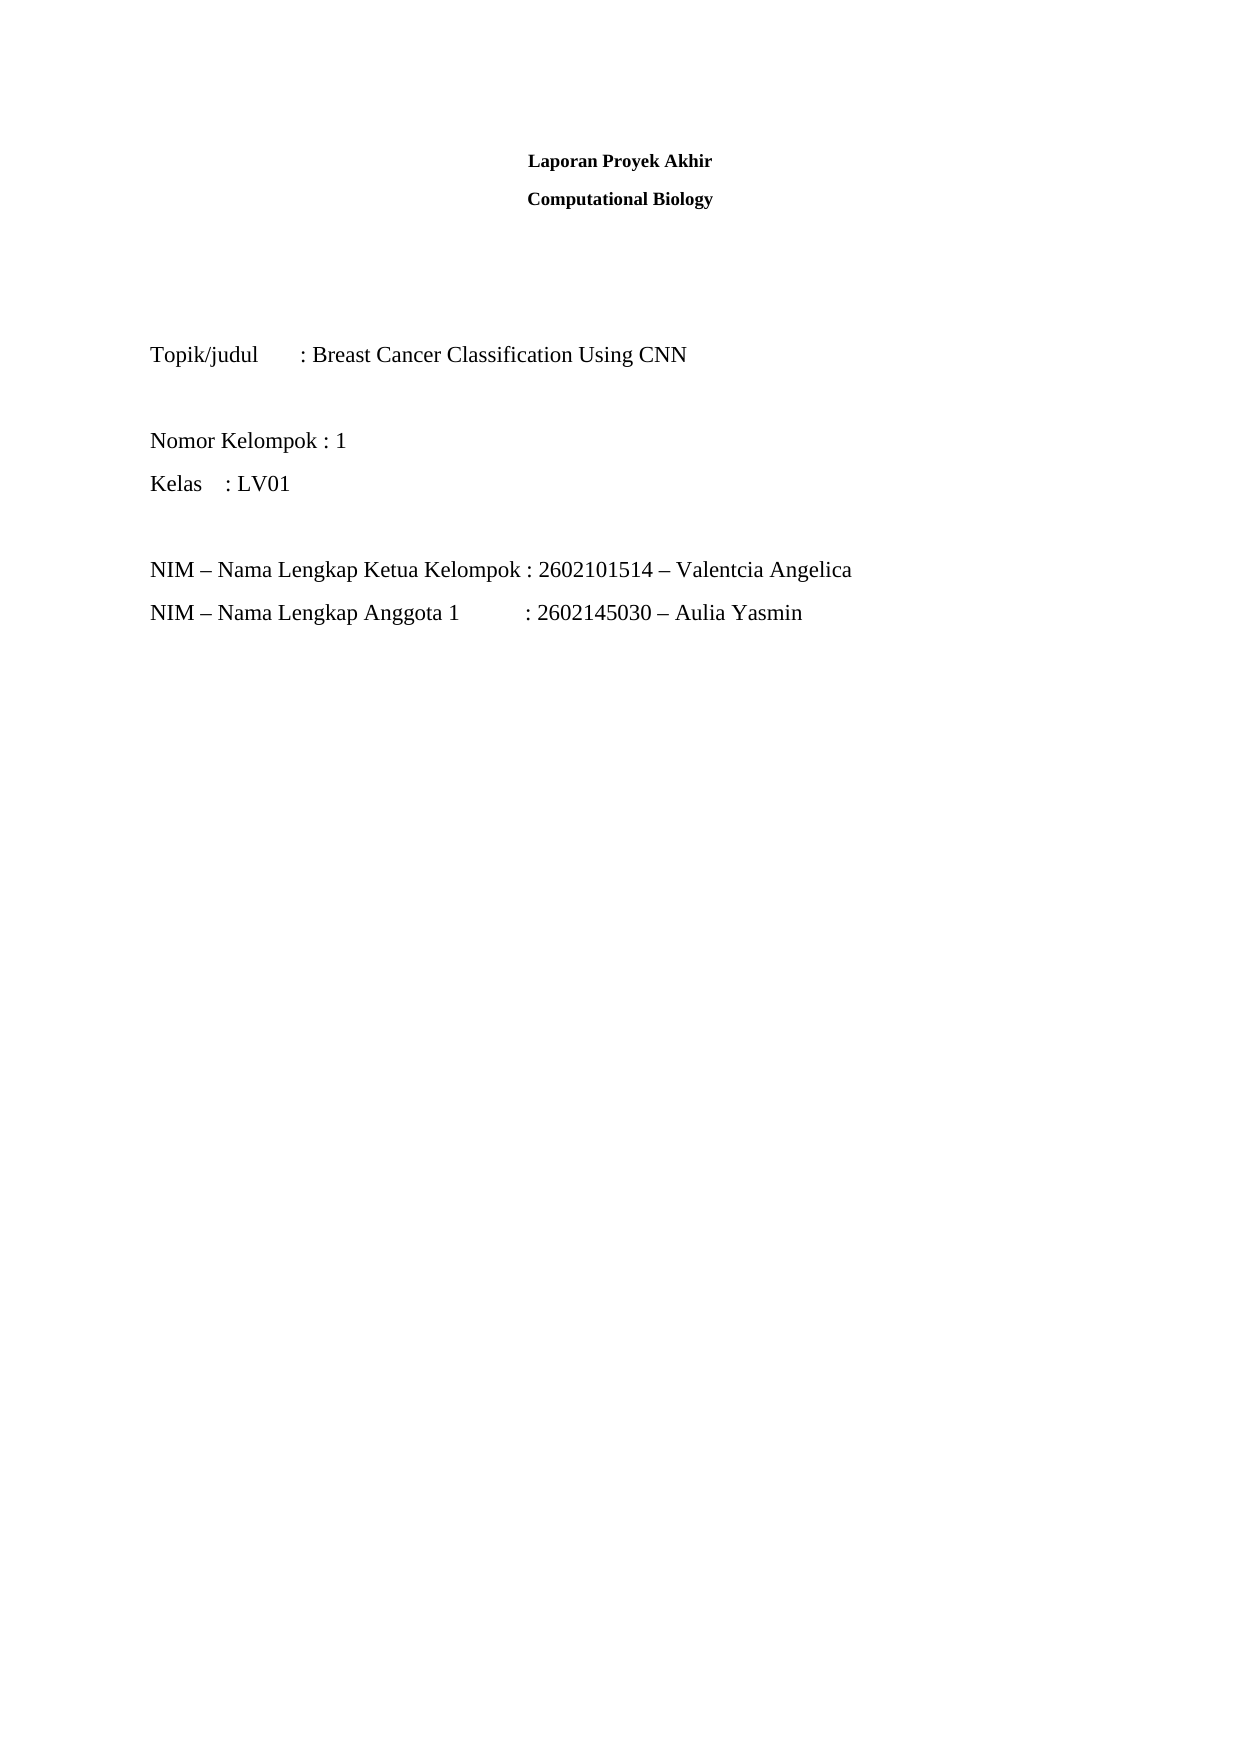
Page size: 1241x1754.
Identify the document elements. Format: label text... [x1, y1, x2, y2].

text Topik/judul : Breast Cancer Classification Using CNN [150, 341, 1090, 367]
text NIM – Nama Lengkap Ketua Kelompok : 2602101514 – Valentcia Angelica [150, 556, 1090, 583]
text NIM – Nama Lengkap Anggota 1 : 2602145030 – Aulia Yasmin [150, 599, 1090, 626]
text Nomor Kelompok : 1 [150, 427, 1090, 453]
text Computational Biology [150, 188, 1090, 210]
text Kelas : LV01 [150, 470, 1090, 497]
text Laporan Proyek Akhir [150, 150, 1090, 172]
